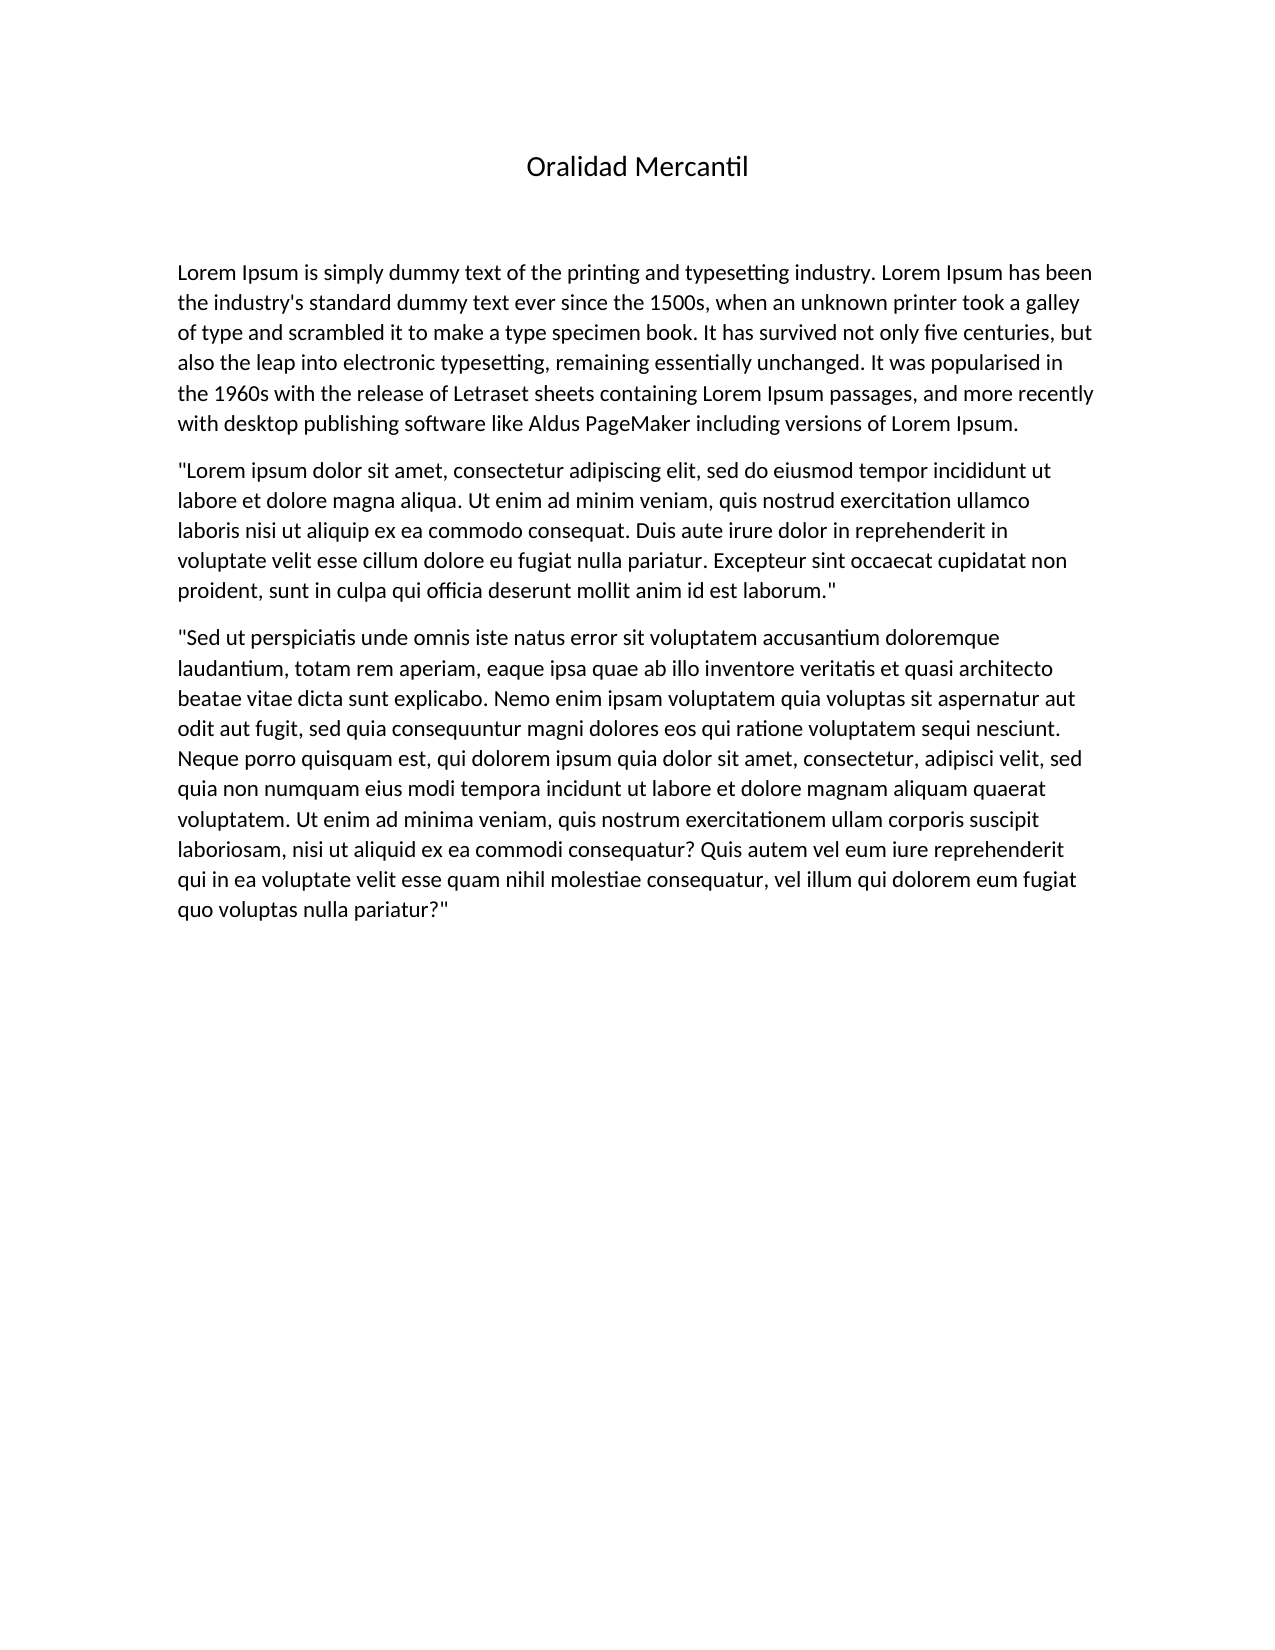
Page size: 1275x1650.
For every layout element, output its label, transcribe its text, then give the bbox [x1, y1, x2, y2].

text "Lorem ipsum dolor sit amet, consectetur adipiscing elit, sed do eiusmod tempor incididunt ut labore et dolore magna aliqua. Ut enim ad minim veniam, quis nostrud exercitation ullamco laboris nisi ut aliquip ex ea commodo consequat. Duis aute irure dolor in reprehenderit in voluptate velit esse cillum dolore eu fugiat nulla pariatur. Excepteur sint occaecat cupidatat non proident, sunt in culpa qui officia deserunt mollit anim id est laborum." [177, 456, 1098, 604]
text "Sed ut perspiciatis unde omnis iste natus error sit voluptatem accusantium doloremque laudantium, totam rem aperiam, eaque ipsa quae ab illo inventore veritatis et quasi architecto beatae vitae dicta sunt explicabo. Nemo enim ipsam voluptatem quia voluptas sit aspernatur aut odit aut fugit, sed quia consequuntur magni dolores eos qui ratione voluptatem sequi nesciunt. Neque porro quisquam est, qui dolorem ipsum quia dolor sit amet, consectetur, adipisci velit, sed quia non numquam eius modi tempora incidunt ut labore et dolore magnam aliquam quaerat voluptatem. Ut enim ad minima veniam, quis nostrum exercitationem ullam corporis suscipit laboriosam, nisi ut aliquid ex ea commodi consequatur? Quis autem vel eum iure reprehenderit qui in ea voluptate velit esse quam nihil molestiae consequatur, vel illum qui dolorem eum fugiat quo voluptas nulla pariatur?" [177, 623, 1098, 923]
text Oralidad Mercantil [177, 148, 1098, 183]
text Lorem Ipsum is simply dummy text of the printing and typesetting industry. Lorem Ipsum has been the industry's standard dummy text ever since the 1500s, when an unknown printer took a galley of type and scrambled it to make a type specimen book. It has survived not only five centuries, but also the leap into electronic typesetting, remaining essentially unchanged. It was popularised in the 1960s with the release of Letraset sheets containing Lorem Ipsum passages, and more recently with desktop publishing software like Aldus PageMaker including versions of Lorem Ipsum. [177, 258, 1098, 437]
